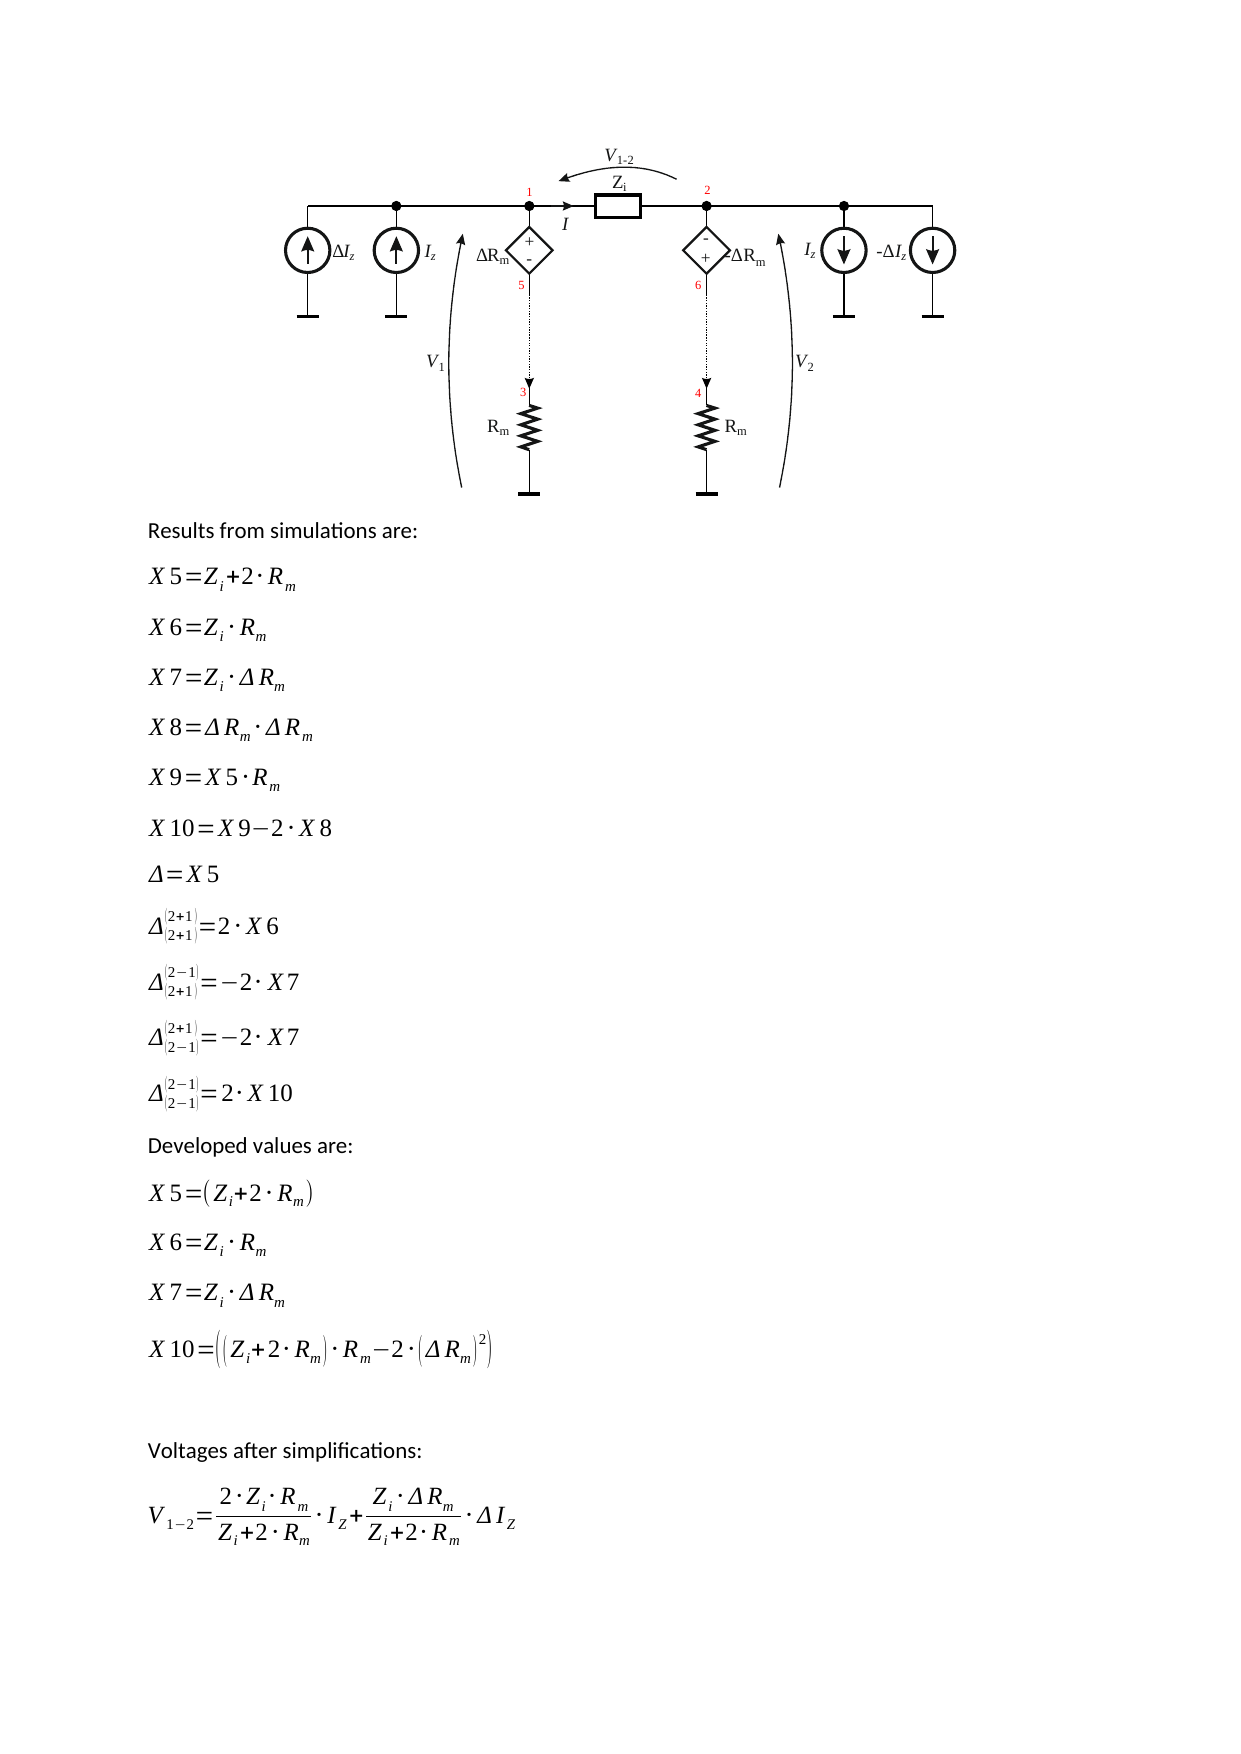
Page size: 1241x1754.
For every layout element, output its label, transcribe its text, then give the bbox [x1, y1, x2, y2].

text Voltages after simplifications: [148, 1436, 1093, 1464]
text Results from simulations are: [148, 516, 1093, 544]
text Developed values are: [148, 1131, 1093, 1159]
